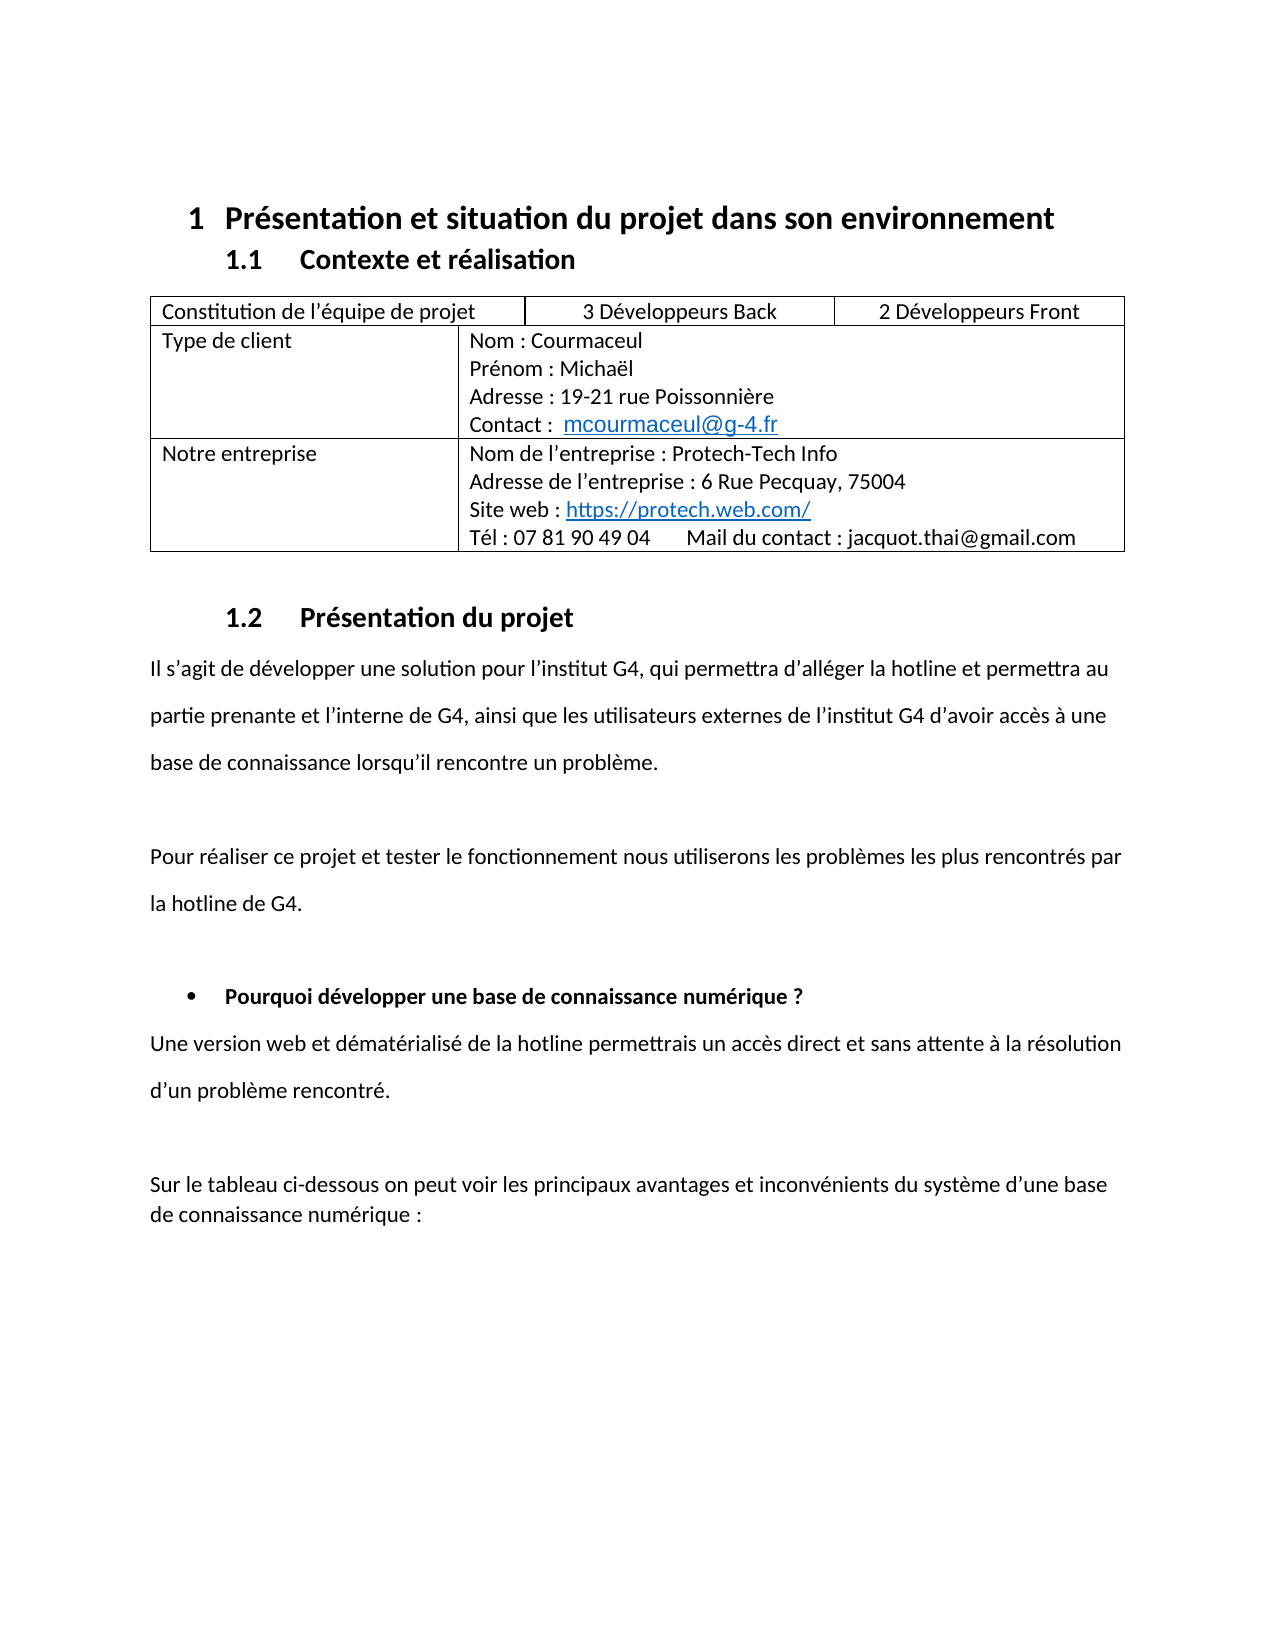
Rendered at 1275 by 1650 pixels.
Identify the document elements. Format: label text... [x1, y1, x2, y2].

text base de connaissance lorsqu’il rencontre un problème. [150, 748, 1125, 776]
list Pourquoi développer une base de connaissance numérique ? [187, 982, 1125, 1010]
table_cell Notre entreprise [151, 439, 458, 551]
list Présentation du projet [225, 599, 1125, 635]
text partie prenante et l’interne de G4, ainsi que les utilisateurs externes de l’institut G4 d’avoir accès à une [150, 701, 1125, 729]
text la hotline de G4. [150, 889, 1125, 917]
list Présentation et situation du projet dans son environnement [187, 197, 1125, 238]
table_cell Nom de l’entreprise : Protech-Tech Info Adresse de l’entreprise : 6 Rue Pecquay, 75004 Site web : https://protech.web.com/ Tél : 07 81 90 49 04 Mail du contact : jacquot.thai@gmail.com [459, 439, 1124, 551]
table_header 3 Développeurs Back [526, 297, 834, 325]
text Sur le tableau ci-dessous on peut voir les principaux avantages et inconvénients du système d’une base de connaissance numérique : [150, 1170, 1125, 1228]
text Pour réaliser ce projet et tester le fonctionnement nous utiliserons les problèmes les plus rencontrés par [150, 842, 1125, 870]
table_cell Nom : Courmaceul Prénom : Michaël Adresse : 19-21 rue Poissonnière Contact : mcourmaceul@g-4.fr [459, 326, 1124, 438]
text Il s’agit de développer une solution pour l’institut G4, qui permettra d’alléger la hotline et permettra au [150, 654, 1125, 682]
table_header 2 Développeurs Front [835, 297, 1124, 325]
text d’un problème rencontré. [150, 1076, 1125, 1104]
text Une version web et dématérialisé de la hotline permettrais un accès direct et sans attente à la résolution [150, 1029, 1125, 1057]
list Contexte et réalisation [225, 241, 1125, 276]
table_header Constitution de l’équipe de projet [151, 297, 524, 325]
table_cell Type de client [151, 326, 458, 438]
